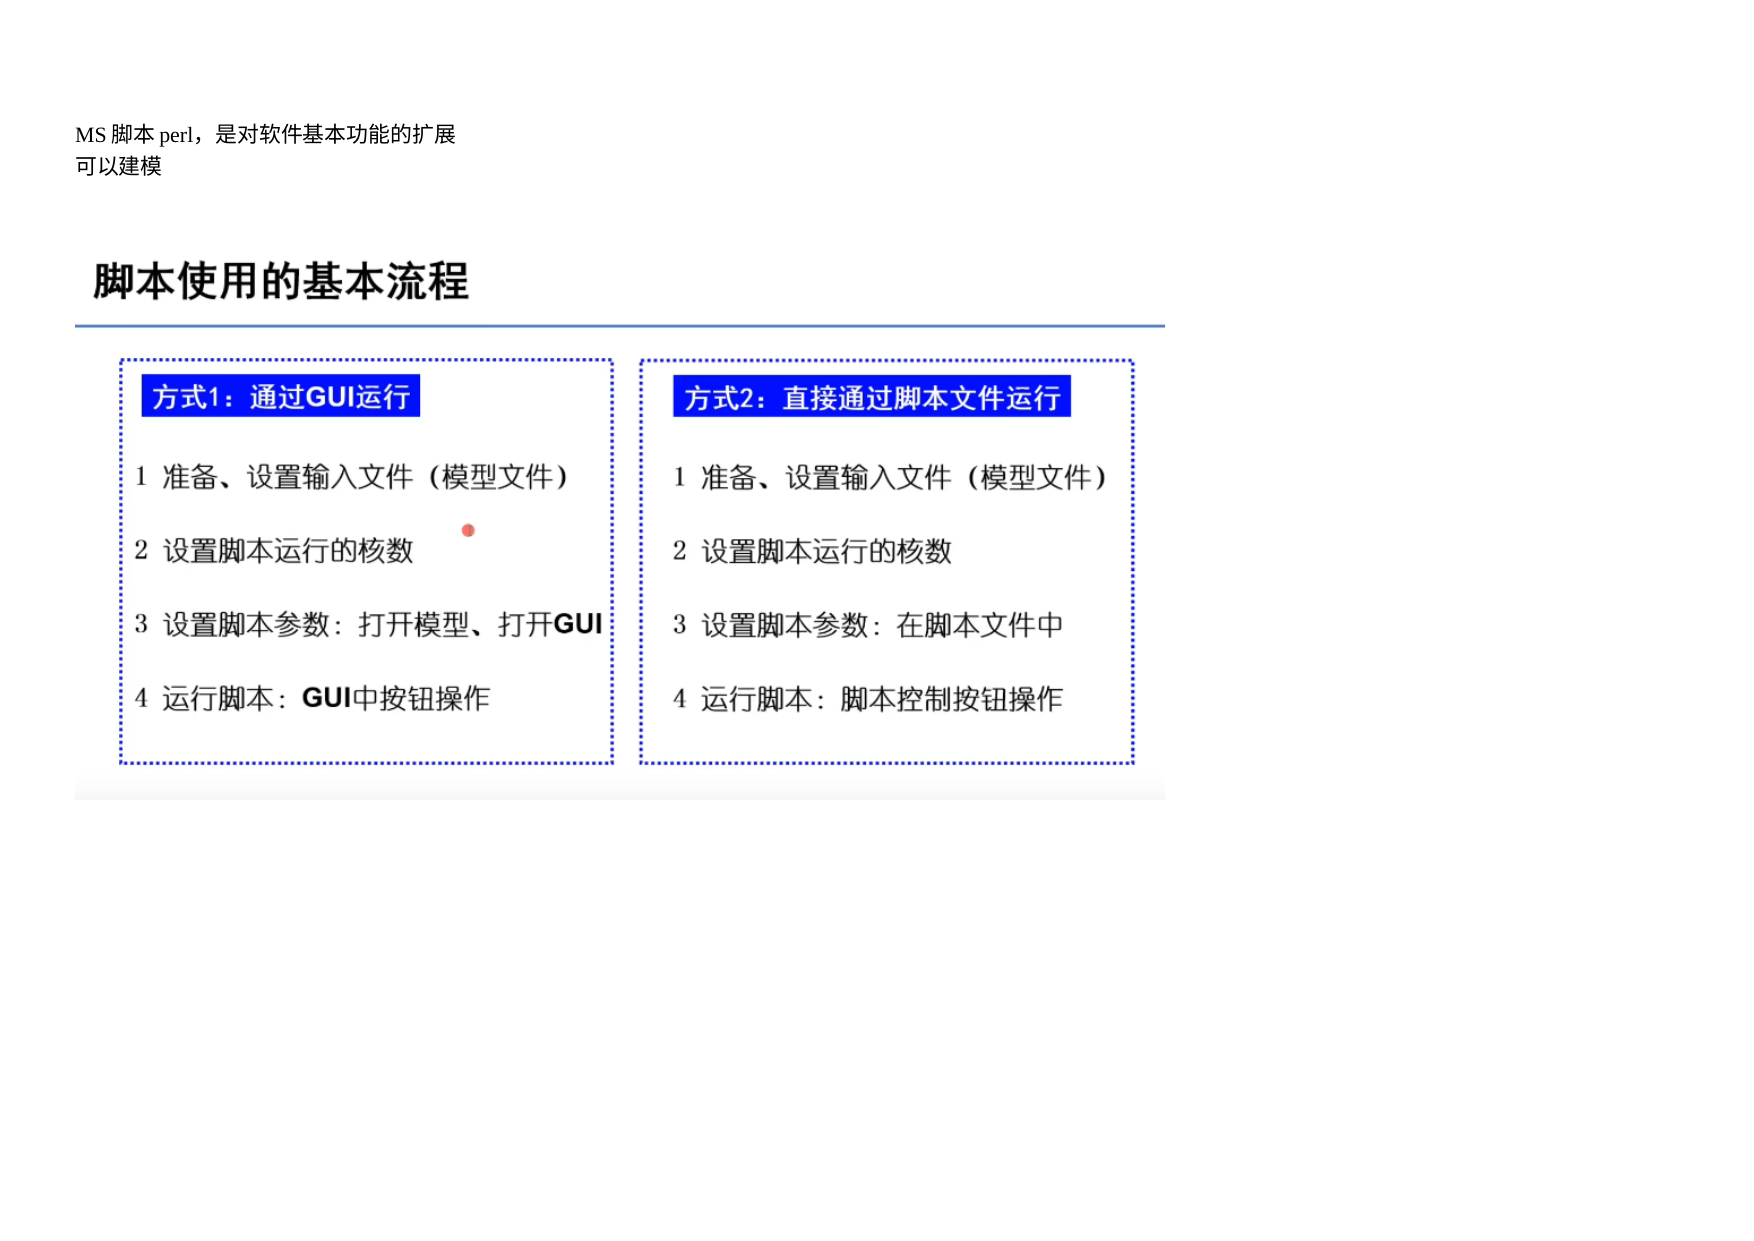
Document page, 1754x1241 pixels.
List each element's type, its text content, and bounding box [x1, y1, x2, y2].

text MS脚本perl，是对软件基本功能的扩展 [75, 116, 1679, 149]
text 可以建模 [75, 149, 1679, 181]
picture [75, 246, 1166, 800]
